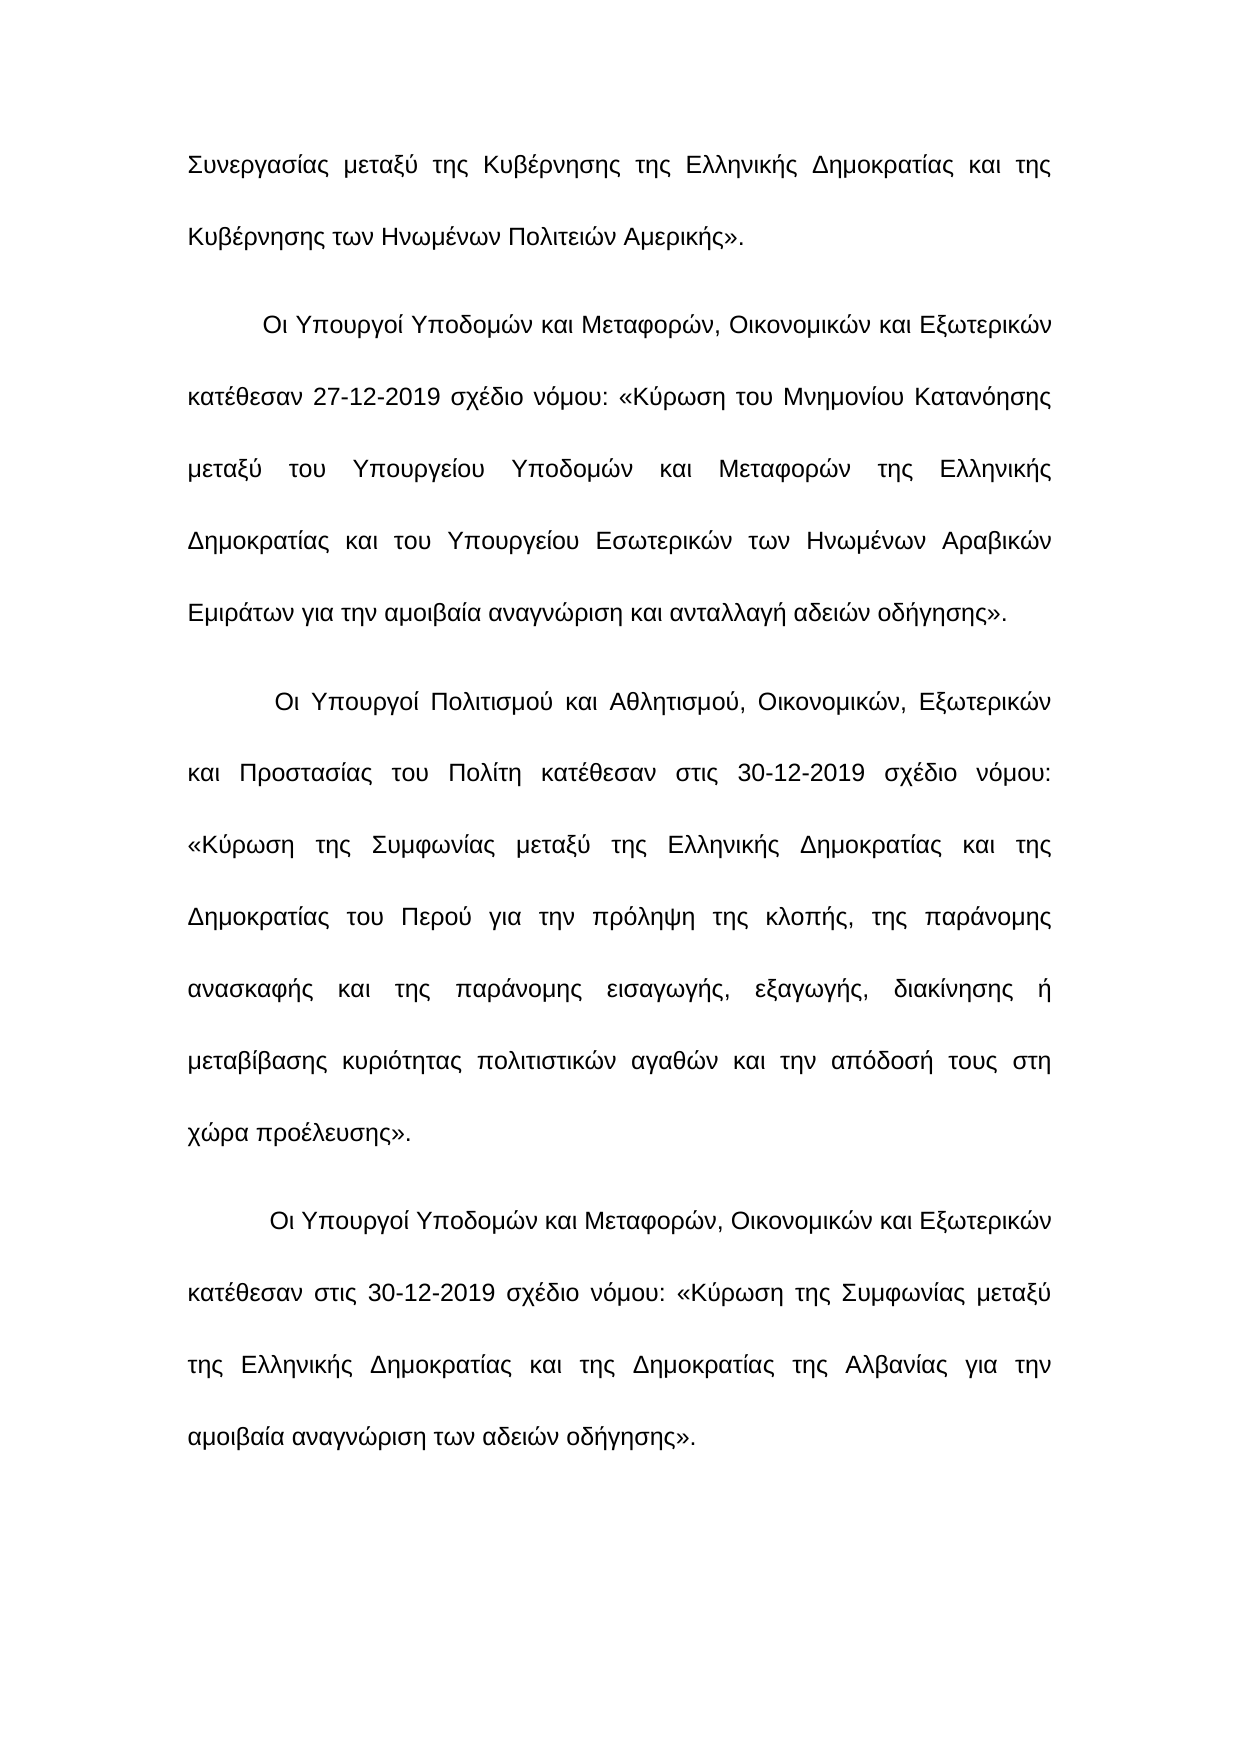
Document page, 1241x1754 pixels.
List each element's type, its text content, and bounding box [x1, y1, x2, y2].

text Οι Υπουργοί Πολιτισμού και Αθλητισμού, Οικονομικών, Εξωτερικών και Προστασίας του Πολίτη κατέθεσαν στις 30-12-2019 σχέδιο νόμου: «Κύρωση της Συμφωνίας μεταξύ της Ελληνικής Δημοκρατίας και της Δημοκρατίας του Περού για την πρόληψη της κλοπής, της παράνομης ανασκαφής και της παράνομης εισαγωγής, εξαγωγής, διακίνησης ή μεταβίβασης κυριότητας πολιτιστικών αγαθών και την απόδοσή τους στη χώρα προέλευσης». [187, 686, 1053, 1146]
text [187, 150, 1053, 251]
text Οι Υπουργοί Υποδομών και Μεταφορών, Οικονομικών και Εξωτερικών κατέθεσαν στις 30-12-2019 σχέδιο νόμου: «Κύρωση της Συμφωνίας μεταξύ της Ελληνικής Δημοκρατίας και της Δημοκρατίας της Αλβανίας για την αμοιβαία αναγνώριση των αδειών οδήγησης». [187, 1206, 1053, 1451]
text Οι Υπουργοί Υποδομών και Μεταφορών, Οικονομικών και Εξωτερικών κατέθεσαν 27-12-2019 σχέδιο νόμου: «Κύρωση του Μνημονίου Κατανόησης μεταξύ του Υπουργείου Υποδομών και Μεταφορών της Ελληνικής Δημοκρατίας και του Υπουργείου Εσωτερικών των Ηνωμένων Αραβικών Εμιράτων για την αμοιβαία αναγνώριση και ανταλλαγή αδειών οδήγησης». [187, 310, 1053, 627]
